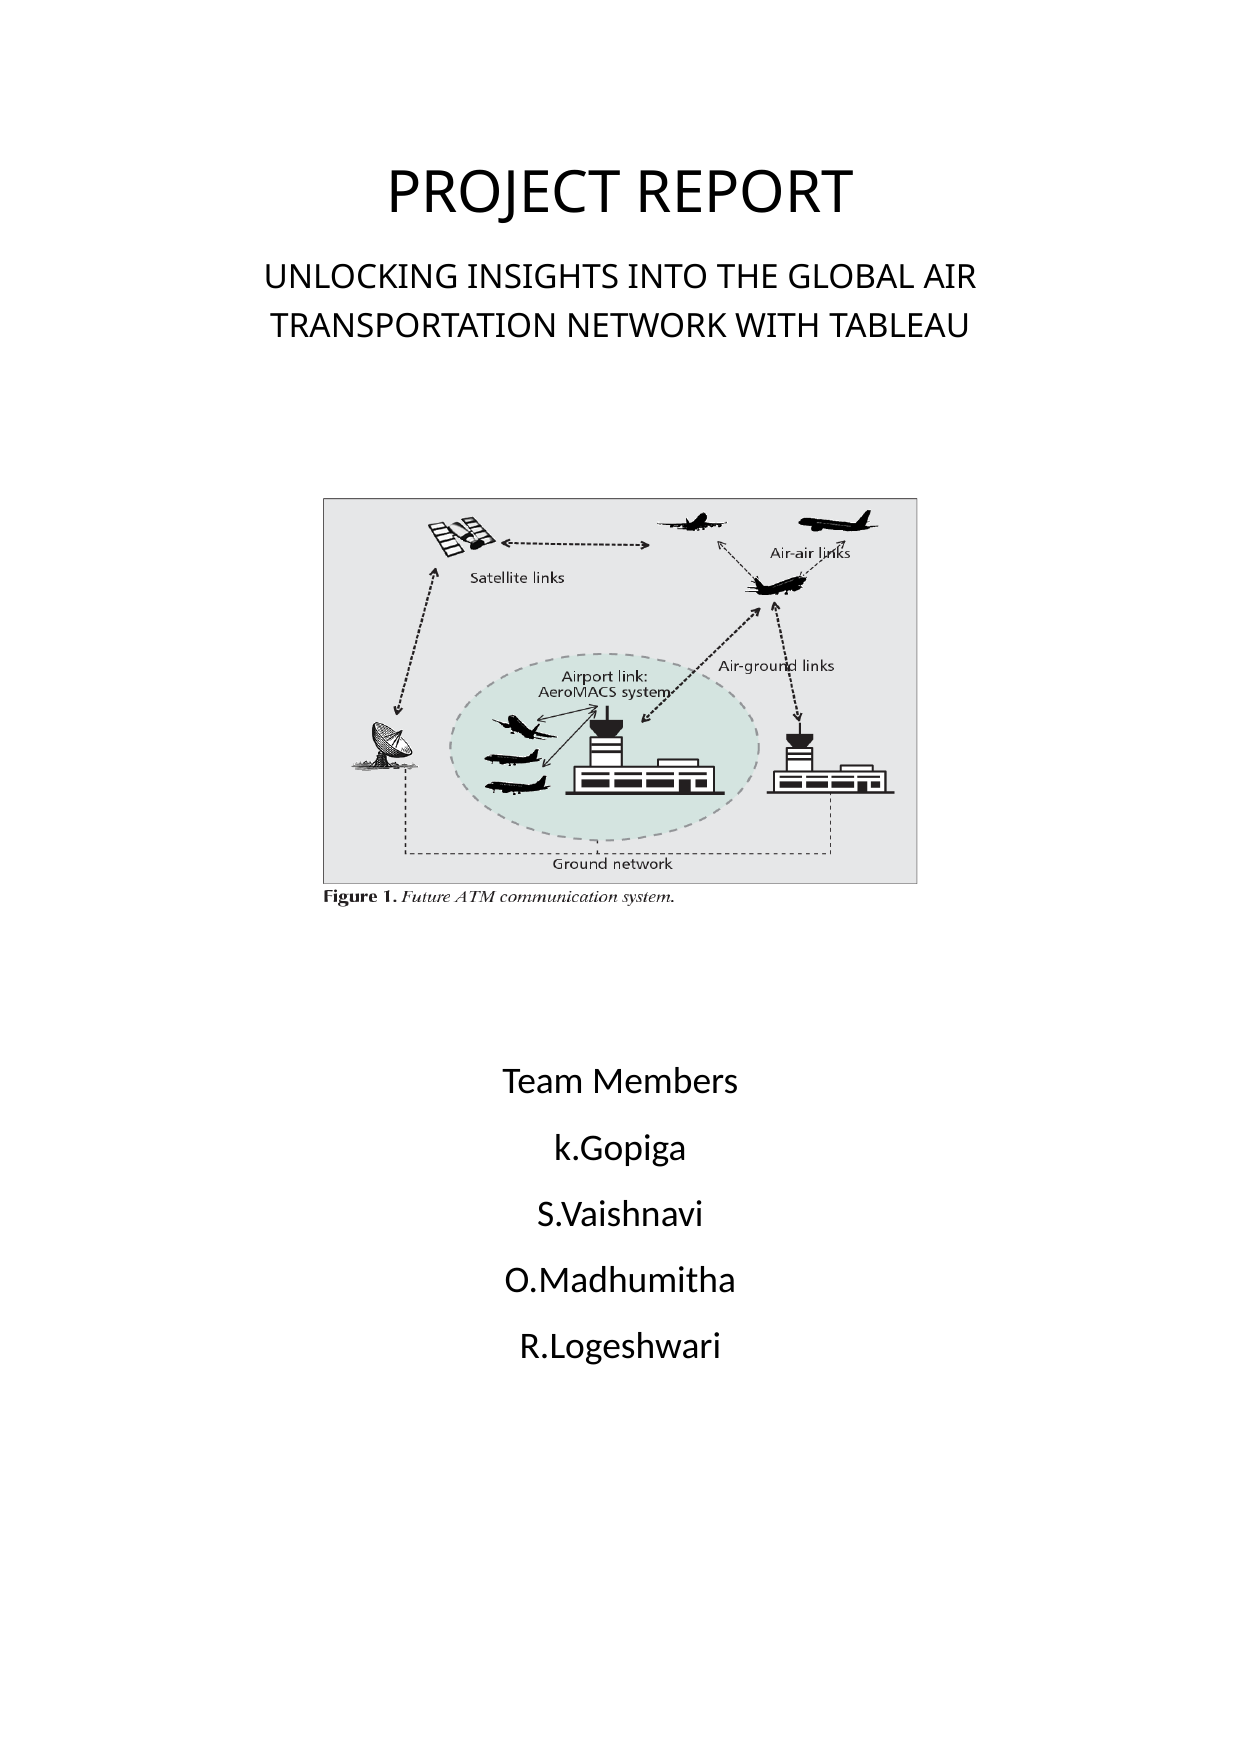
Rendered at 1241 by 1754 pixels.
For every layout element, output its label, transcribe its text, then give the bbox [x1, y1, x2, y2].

picture [322, 498, 918, 907]
text S.Vaishnavi [150, 1189, 1090, 1235]
text Team Members [150, 1057, 1090, 1103]
text UNLOCKING INSIGHTS INTO THE GLOBAL AIR TRANSPORTATION NETWORK WITH TABLEAU [150, 252, 1090, 347]
text O.Madhumitha [150, 1256, 1090, 1302]
text PROJECT REPORT [150, 150, 1090, 229]
text R.Logeshwari [150, 1322, 1090, 1368]
text k.Gopiga [150, 1123, 1090, 1169]
